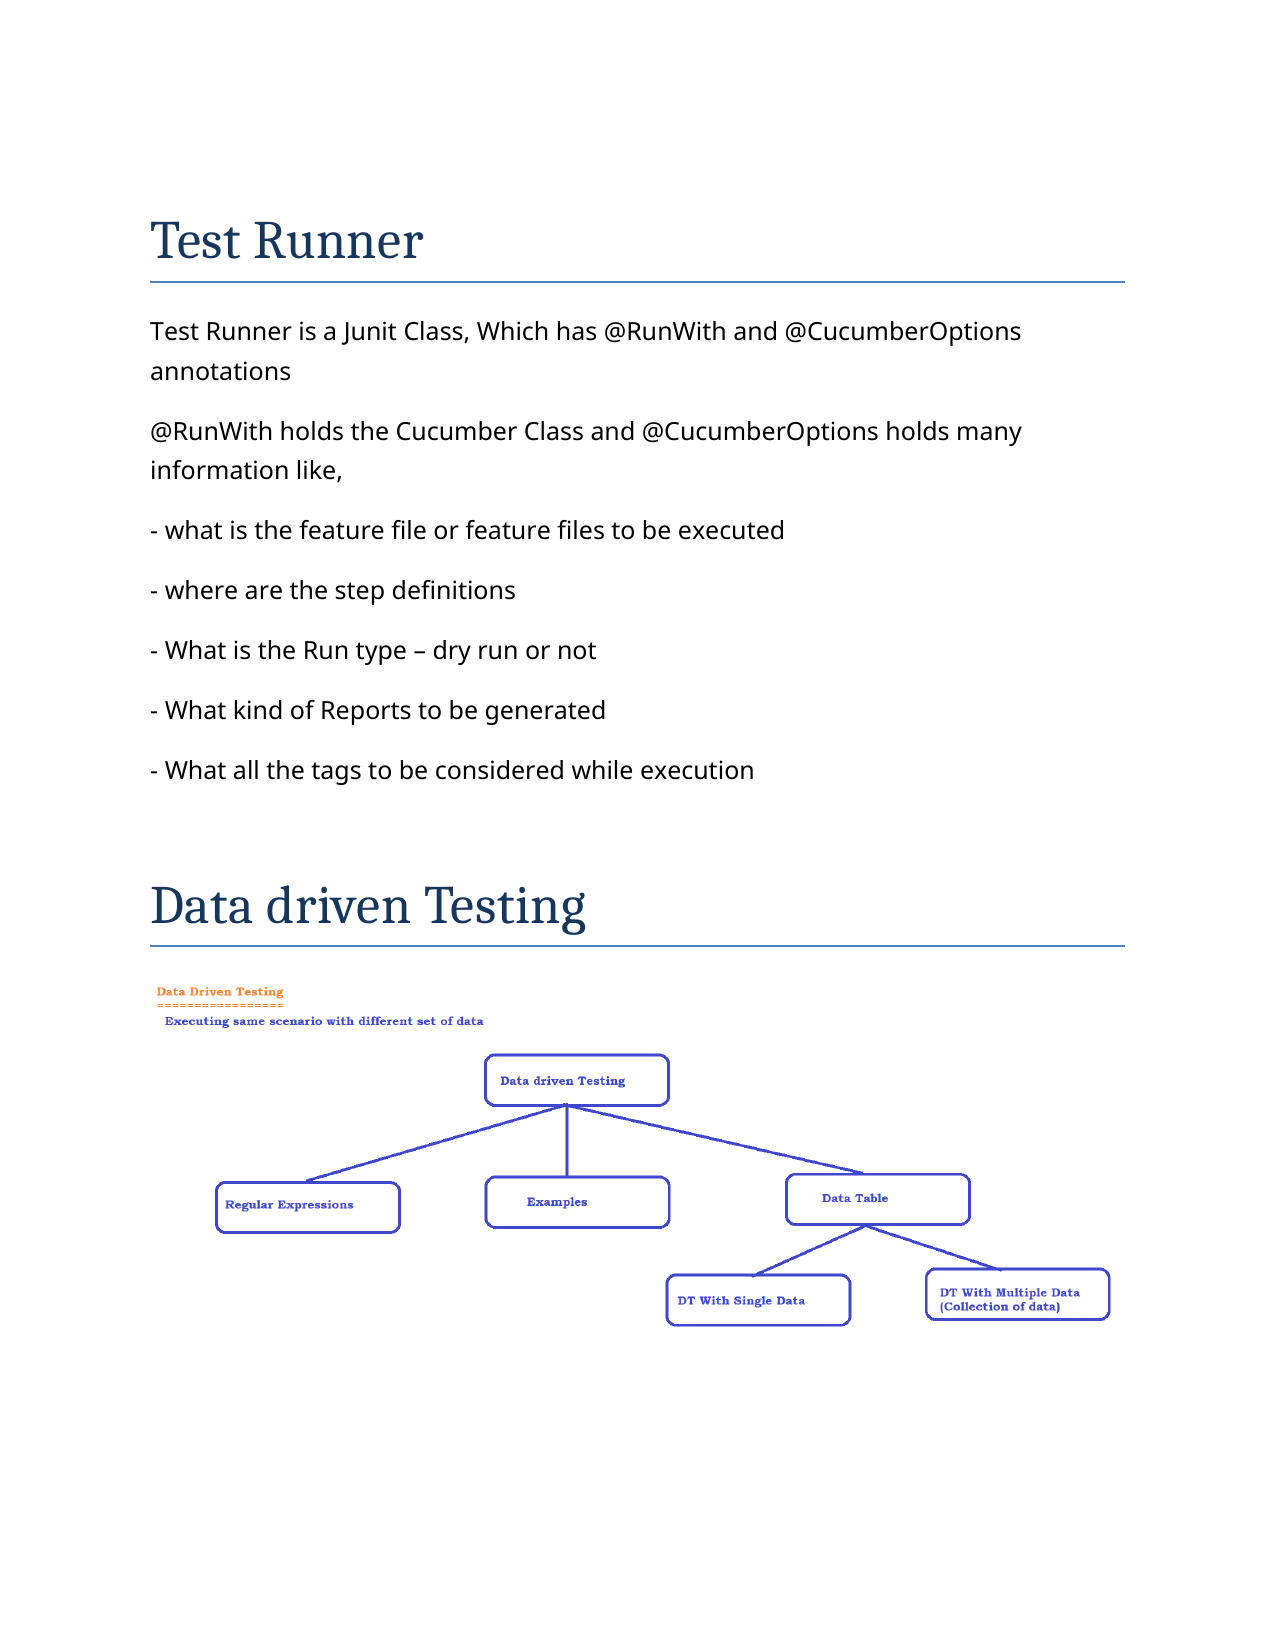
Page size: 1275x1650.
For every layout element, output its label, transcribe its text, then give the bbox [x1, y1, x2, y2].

text - what is the feature file or feature files to be executed [150, 512, 1125, 546]
title Data driven Testing [150, 874, 1125, 945]
text - What is the Run type – dry run or not [150, 632, 1125, 666]
text - where are the step definitions [150, 572, 1125, 606]
title Test Runner [150, 210, 1125, 281]
text - What all the tags to be considered while execution [150, 752, 1125, 786]
text Test Runner is a Junit Class, Which has @RunWith and @CucumberOptions annotations [150, 314, 1125, 387]
text @RunWith holds the Cucumber Class and @CucumberOptions holds many information like, [150, 413, 1125, 486]
text - What kind of Reports to be generated [150, 692, 1125, 726]
picture [150, 978, 1125, 1353]
